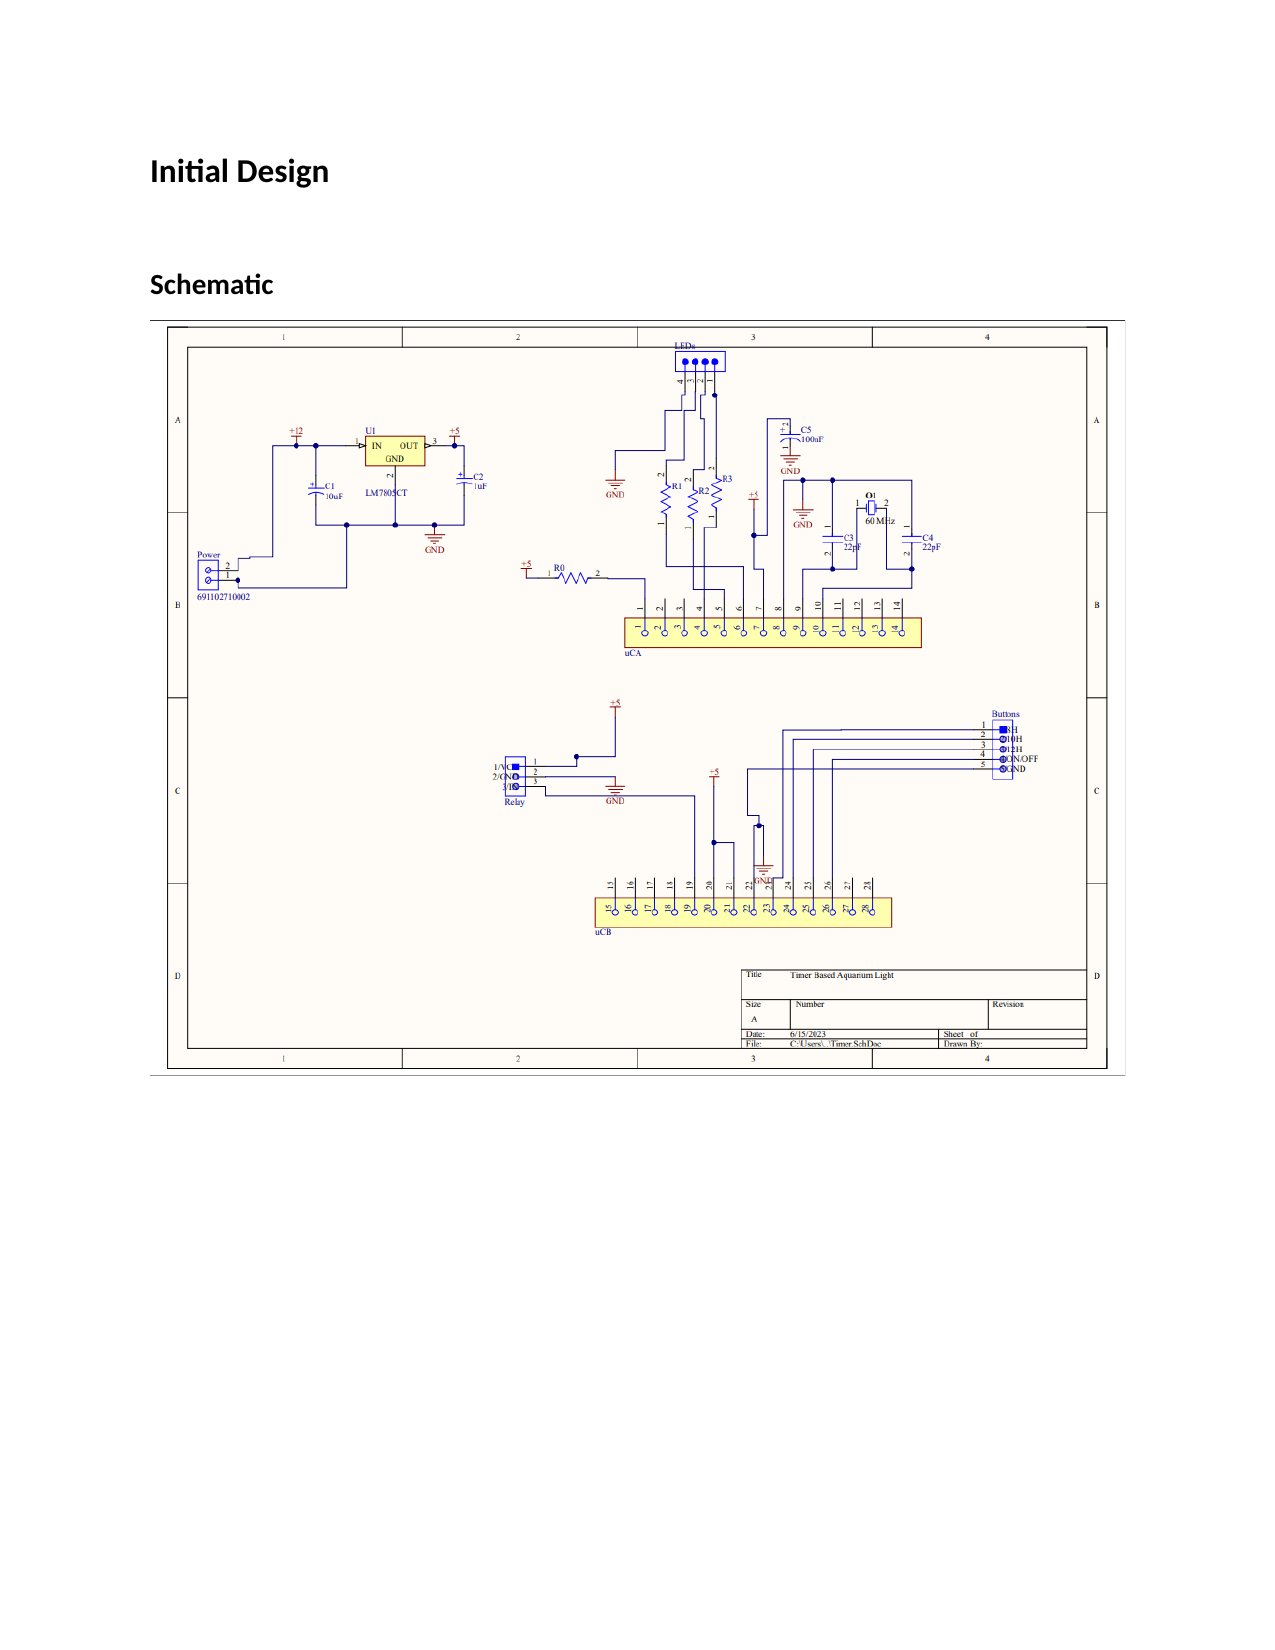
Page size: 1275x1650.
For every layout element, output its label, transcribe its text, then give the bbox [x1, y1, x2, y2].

picture [150, 320, 1125, 1076]
text Schematic [150, 266, 1125, 301]
text Initial Design [150, 150, 1125, 191]
